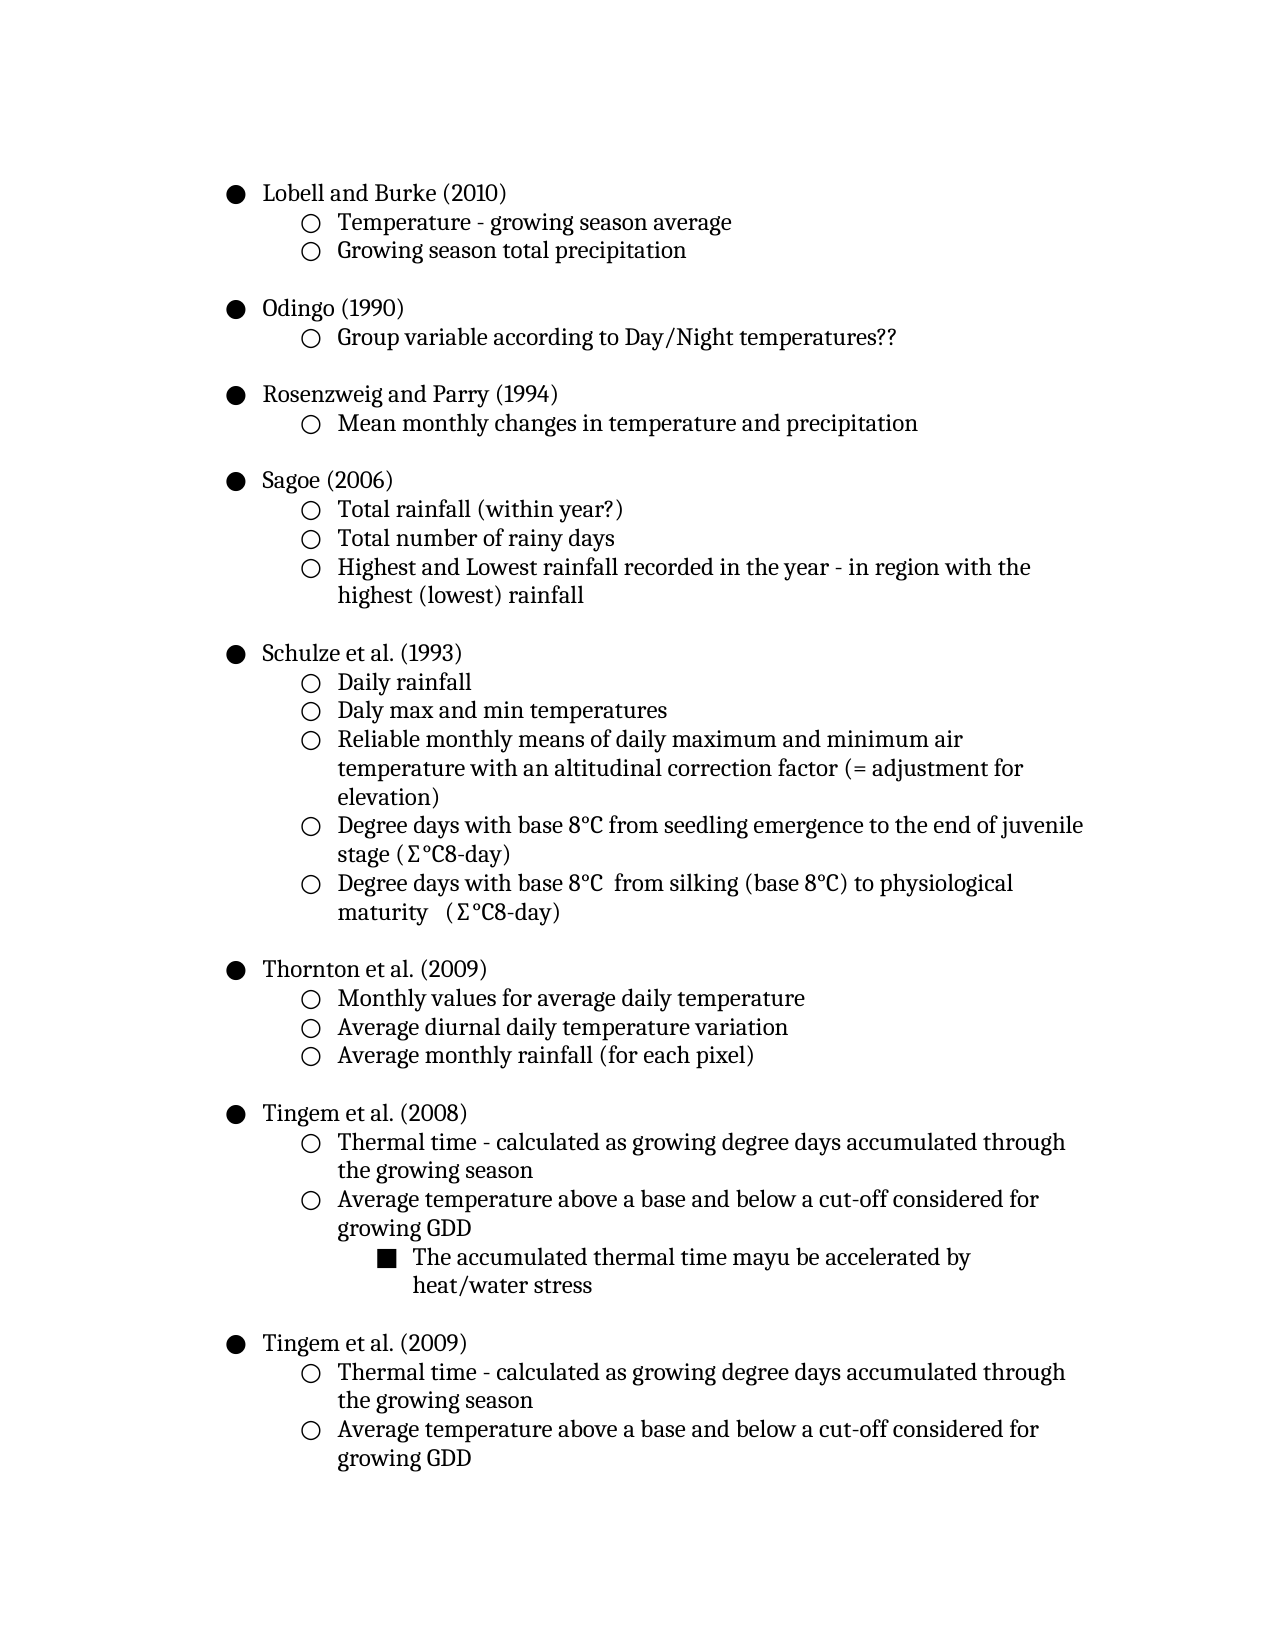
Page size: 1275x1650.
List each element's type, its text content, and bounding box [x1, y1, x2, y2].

list Average diurnal daily temperature variation [300, 1012, 1087, 1041]
list Mean monthly changes in temperature and precipitation [300, 409, 1087, 437]
list Thermal time - calculated as growing degree days accumulated through the growing season [300, 1127, 1087, 1185]
list Monthly values for average daily temperature [300, 984, 1087, 1012]
list Average temperature above a base and below a cut-off considered for growing GDD [300, 1415, 1087, 1472]
list Reliable monthly means of daily maximum and minimum air temperature with an altitudinal correction factor (= adjustment for elevation) [300, 725, 1087, 811]
list Lobell and Burke (2010) [225, 179, 1087, 207]
list The accumulated thermal time mayu be accelerated by heat/water stress [375, 1242, 1087, 1300]
list Rosenzweig and Parry (1994) [225, 380, 1087, 409]
list Degree days with base 8°C from silking (base 8°C) to physiological maturity (∑°C8-day) [300, 869, 1087, 926]
list Total number of rainy days [300, 524, 1087, 552]
list Total rainfall (within year?) [300, 495, 1087, 524]
list Tingem et al. (2008) [225, 1099, 1087, 1127]
list Temperature - growing season average [300, 207, 1087, 236]
list Odingo (1990) [225, 294, 1087, 322]
list Daily rainfall [300, 667, 1087, 696]
list Daly max and min temperatures [300, 696, 1087, 725]
list Group variable according to Day/Night temperatures?? [300, 322, 1087, 351]
list Schulze et al. (1993) [225, 639, 1087, 667]
list Highest and Lowest rainfall recorded in the year - in region with the highest (lowest) rainfall [300, 552, 1087, 610]
list Average monthly rainfall (for each pixel) [300, 1041, 1087, 1070]
list Average temperature above a base and below a cut-off considered for growing GDD [300, 1185, 1087, 1242]
list Tingem et al. (2009) [225, 1329, 1087, 1357]
list Thornton et al. (2009) [225, 955, 1087, 984]
list Growing season total precipitation [300, 236, 1087, 265]
list Degree days with base 8°C from seedling emergence to the end of juvenile stage (∑°C8-day) [300, 811, 1087, 869]
list Thermal time - calculated as growing degree days accumulated through the growing season [300, 1357, 1087, 1415]
list Sagoe (2006) [225, 466, 1087, 495]
